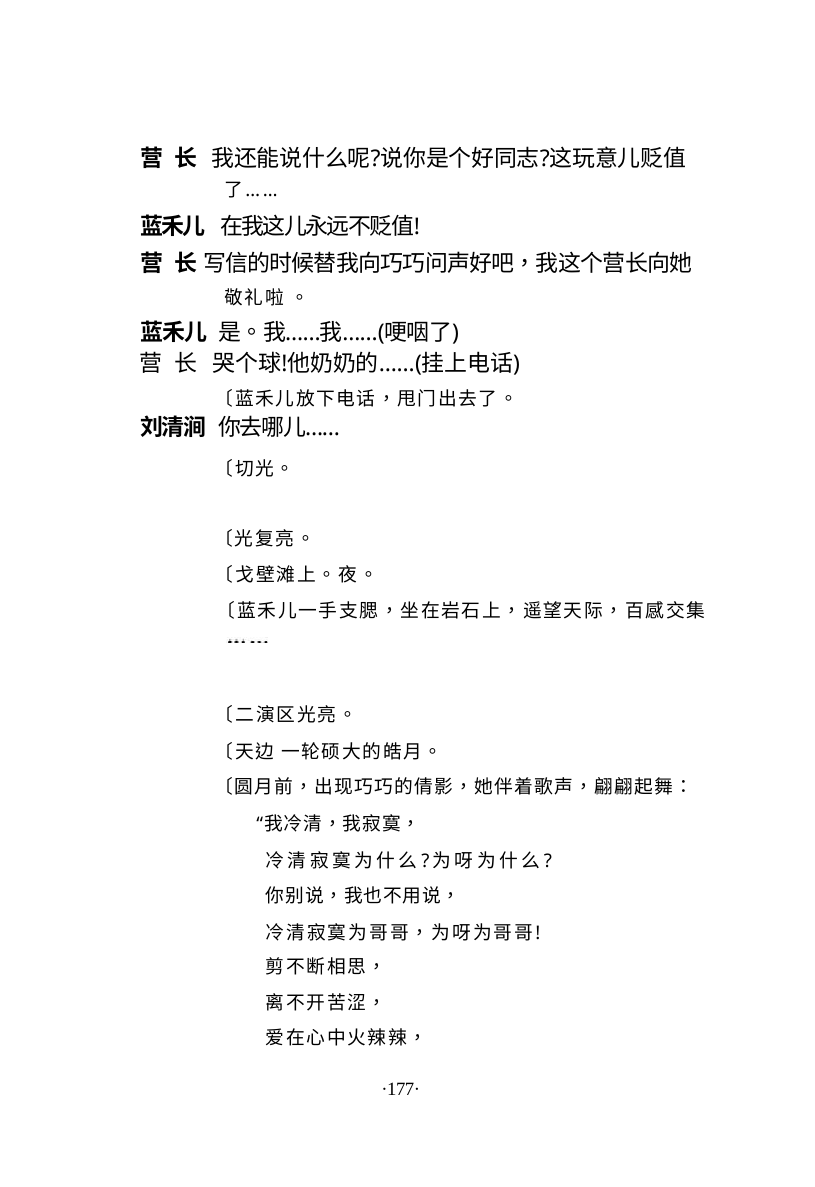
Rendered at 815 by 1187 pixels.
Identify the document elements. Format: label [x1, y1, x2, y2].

picture [226, 637, 268, 643]
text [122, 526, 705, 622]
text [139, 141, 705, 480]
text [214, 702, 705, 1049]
